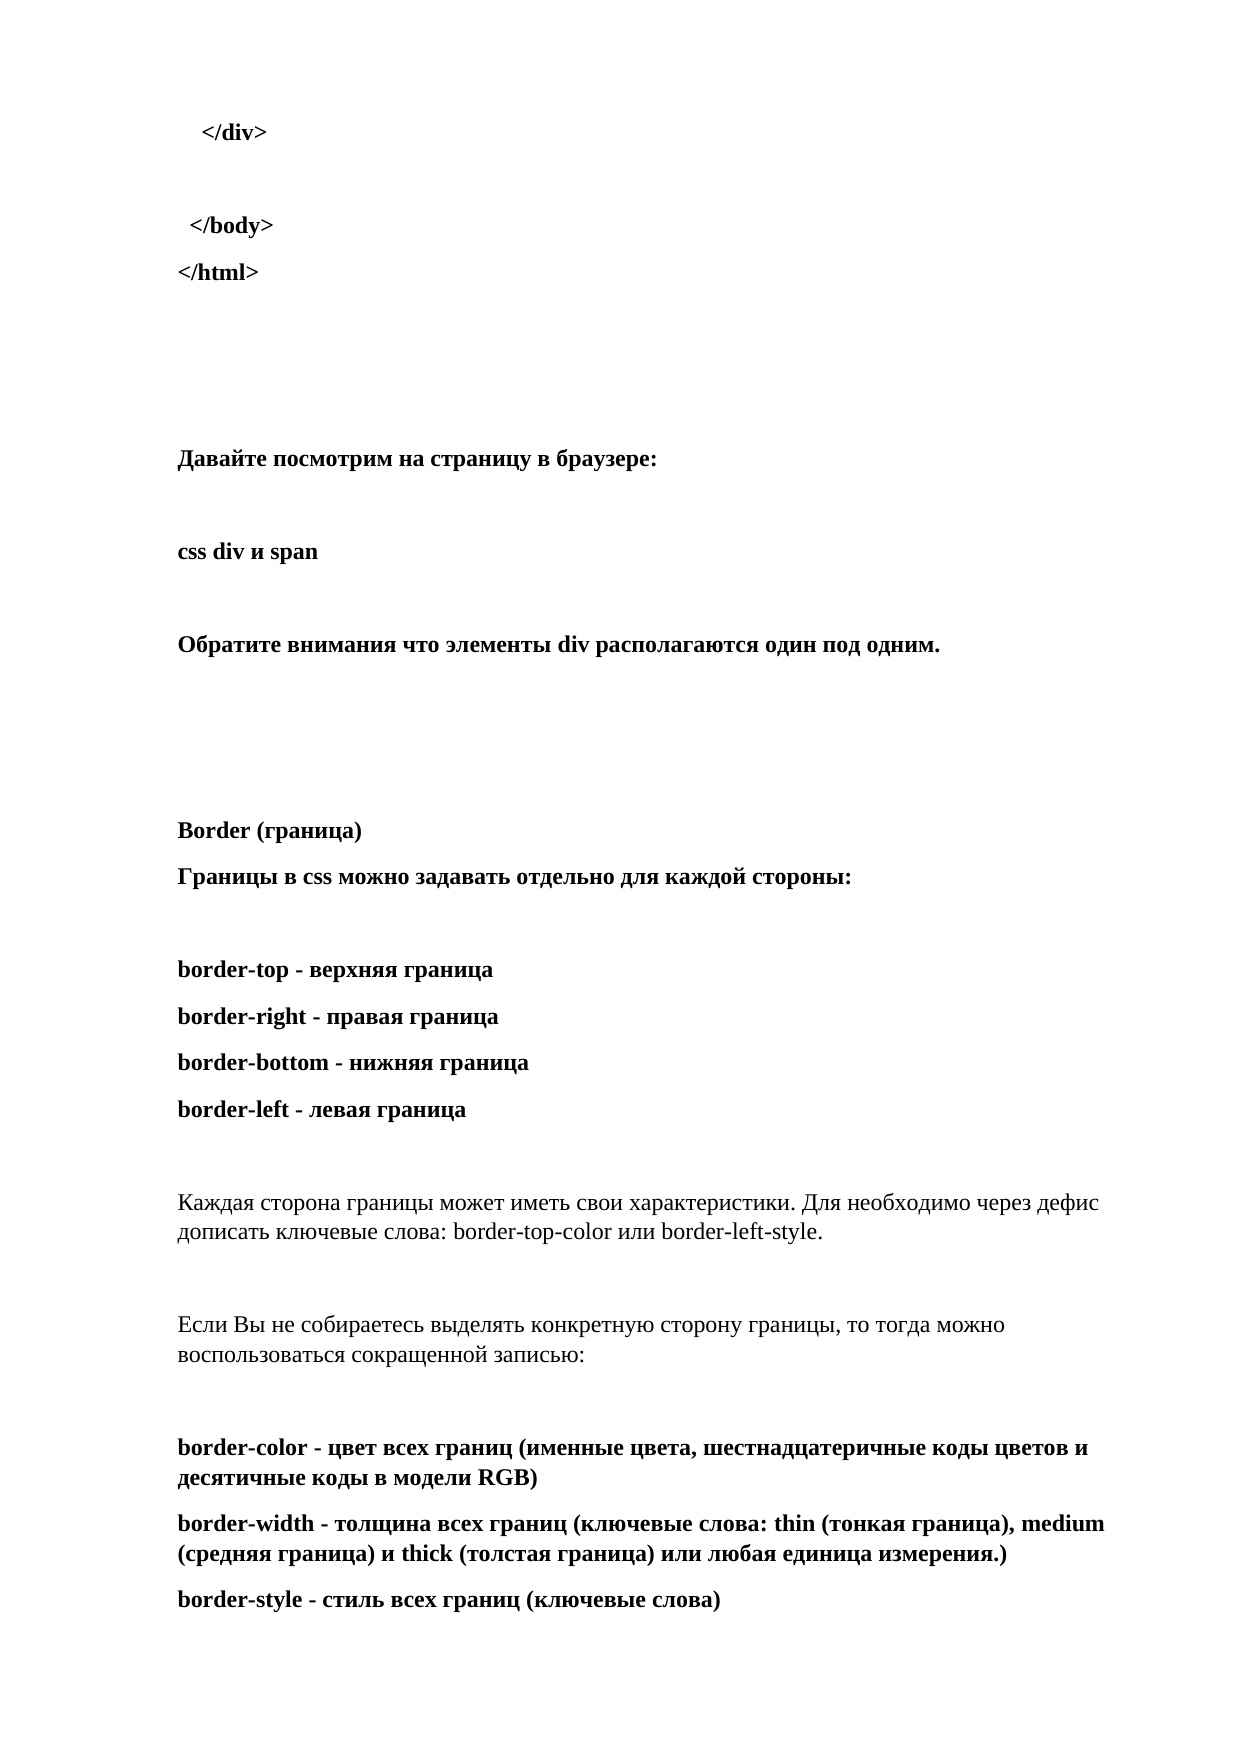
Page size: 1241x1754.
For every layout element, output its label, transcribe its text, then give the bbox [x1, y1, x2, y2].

text border-right - правая граница [177, 1002, 1152, 1029]
text border-left - левая граница [177, 1094, 1152, 1122]
text border-color - цвет всех границ (именные цвета, шестнадцатеричные коды цветов и десятичные коды в модели RGB) [177, 1433, 1152, 1490]
text Границы в css можно задавать отдельно для каждой стороны: [177, 862, 1152, 890]
text Border (граница) [177, 816, 1152, 843]
text </div> [177, 118, 1152, 146]
text border-bottom - нижняя граница [177, 1048, 1152, 1076]
text </html> [177, 257, 1152, 285]
text border-style - стиль всех границ (ключевые слова) [177, 1585, 1152, 1613]
text Если Вы не собираетесь выделять конкретную сторону границы, то тогда можно воспользоваться сокращенной записью: [177, 1310, 1152, 1368]
text border-top - верхняя граница [177, 955, 1152, 983]
text css div и span [177, 537, 1152, 564]
text Давайте посмотрим на страницу в браузере: [177, 444, 1152, 471]
text border-width - толщина всех границ (ключевые слова: thin (тонкая граница), medium (средняя граница) и thick (толстая граница) или любая единица измерения.) [177, 1509, 1152, 1567]
text Каждая сторона границы может иметь свои характеристики. Для необходимо через дефис дописать ключевые слова: border-top-color или border-left-style. [177, 1187, 1152, 1245]
text Обратите внимания что элементы div располагаются один под одним. [177, 629, 1152, 657]
text </body> [177, 211, 1152, 239]
